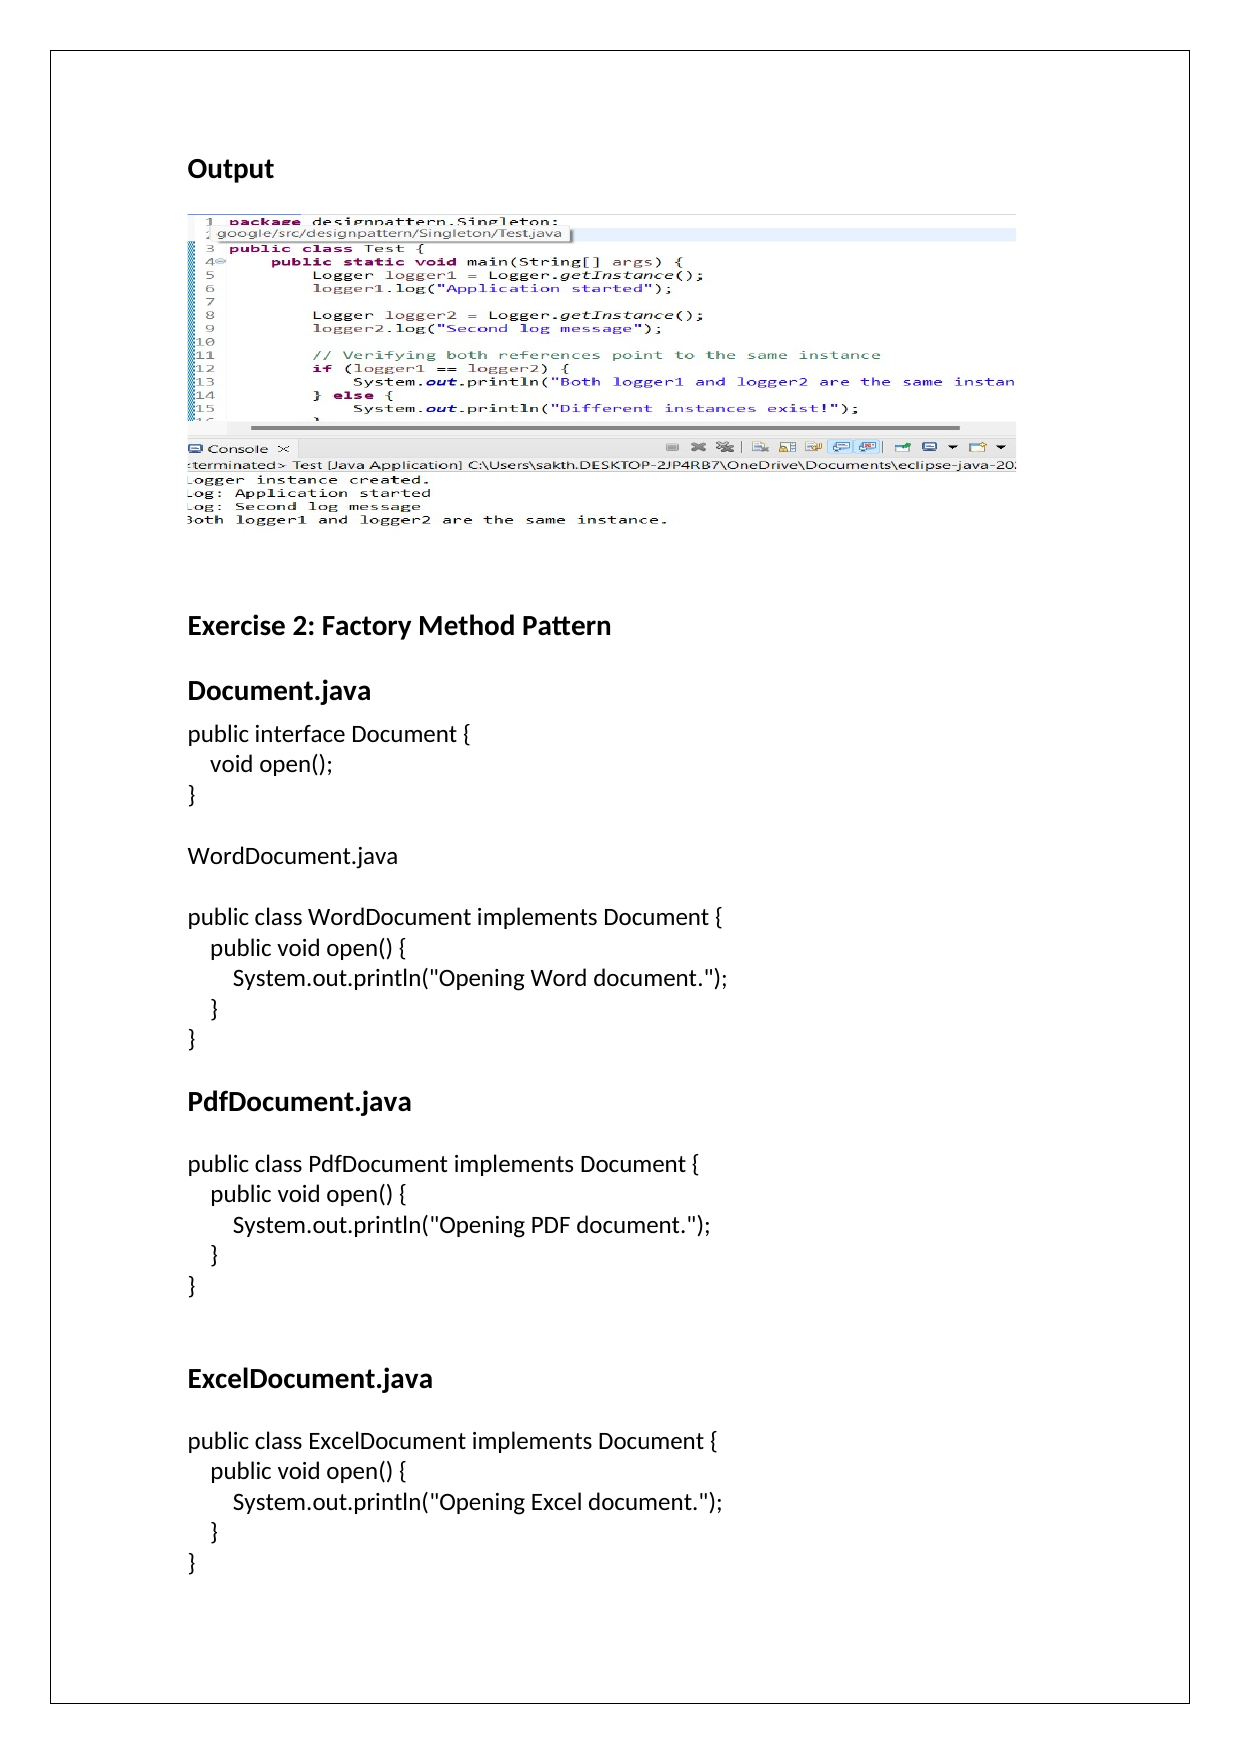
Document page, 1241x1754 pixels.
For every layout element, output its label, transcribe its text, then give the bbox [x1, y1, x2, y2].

text } [187, 1270, 1053, 1300]
text void open(); [187, 749, 1053, 779]
text public void open() { [187, 1178, 1053, 1209]
text System.out.println("Opening PDF document."); [187, 1209, 1053, 1239]
text System.out.println("Opening Excel document."); [187, 1486, 1053, 1516]
text System.out.println("Opening Word document."); [187, 962, 1053, 993]
subtitle Output [187, 150, 1053, 186]
text } [187, 993, 1053, 1023]
text } [187, 1516, 1053, 1547]
text } [187, 1023, 1053, 1054]
text public class ExcelDocument implements Document { [187, 1425, 1053, 1455]
text public void open() { [187, 1455, 1053, 1486]
picture [187, 214, 1017, 579]
subtitle Document.java [187, 672, 1053, 708]
text public void open() { [187, 932, 1053, 962]
text public class WordDocument implements Document { [187, 901, 1053, 932]
text WordDocument.java [187, 840, 1053, 871]
text } [187, 1239, 1053, 1270]
text public interface Document { [187, 718, 1053, 749]
subtitle PdfDocument.java [187, 1083, 1053, 1119]
text } [187, 1547, 1053, 1577]
text public class PdfDocument implements Document { [187, 1148, 1053, 1178]
subtitle ExcelDocument.java [187, 1360, 1053, 1396]
text } [187, 779, 1053, 810]
subtitle Exercise 2: Factory Method Pattern [187, 607, 1053, 643]
